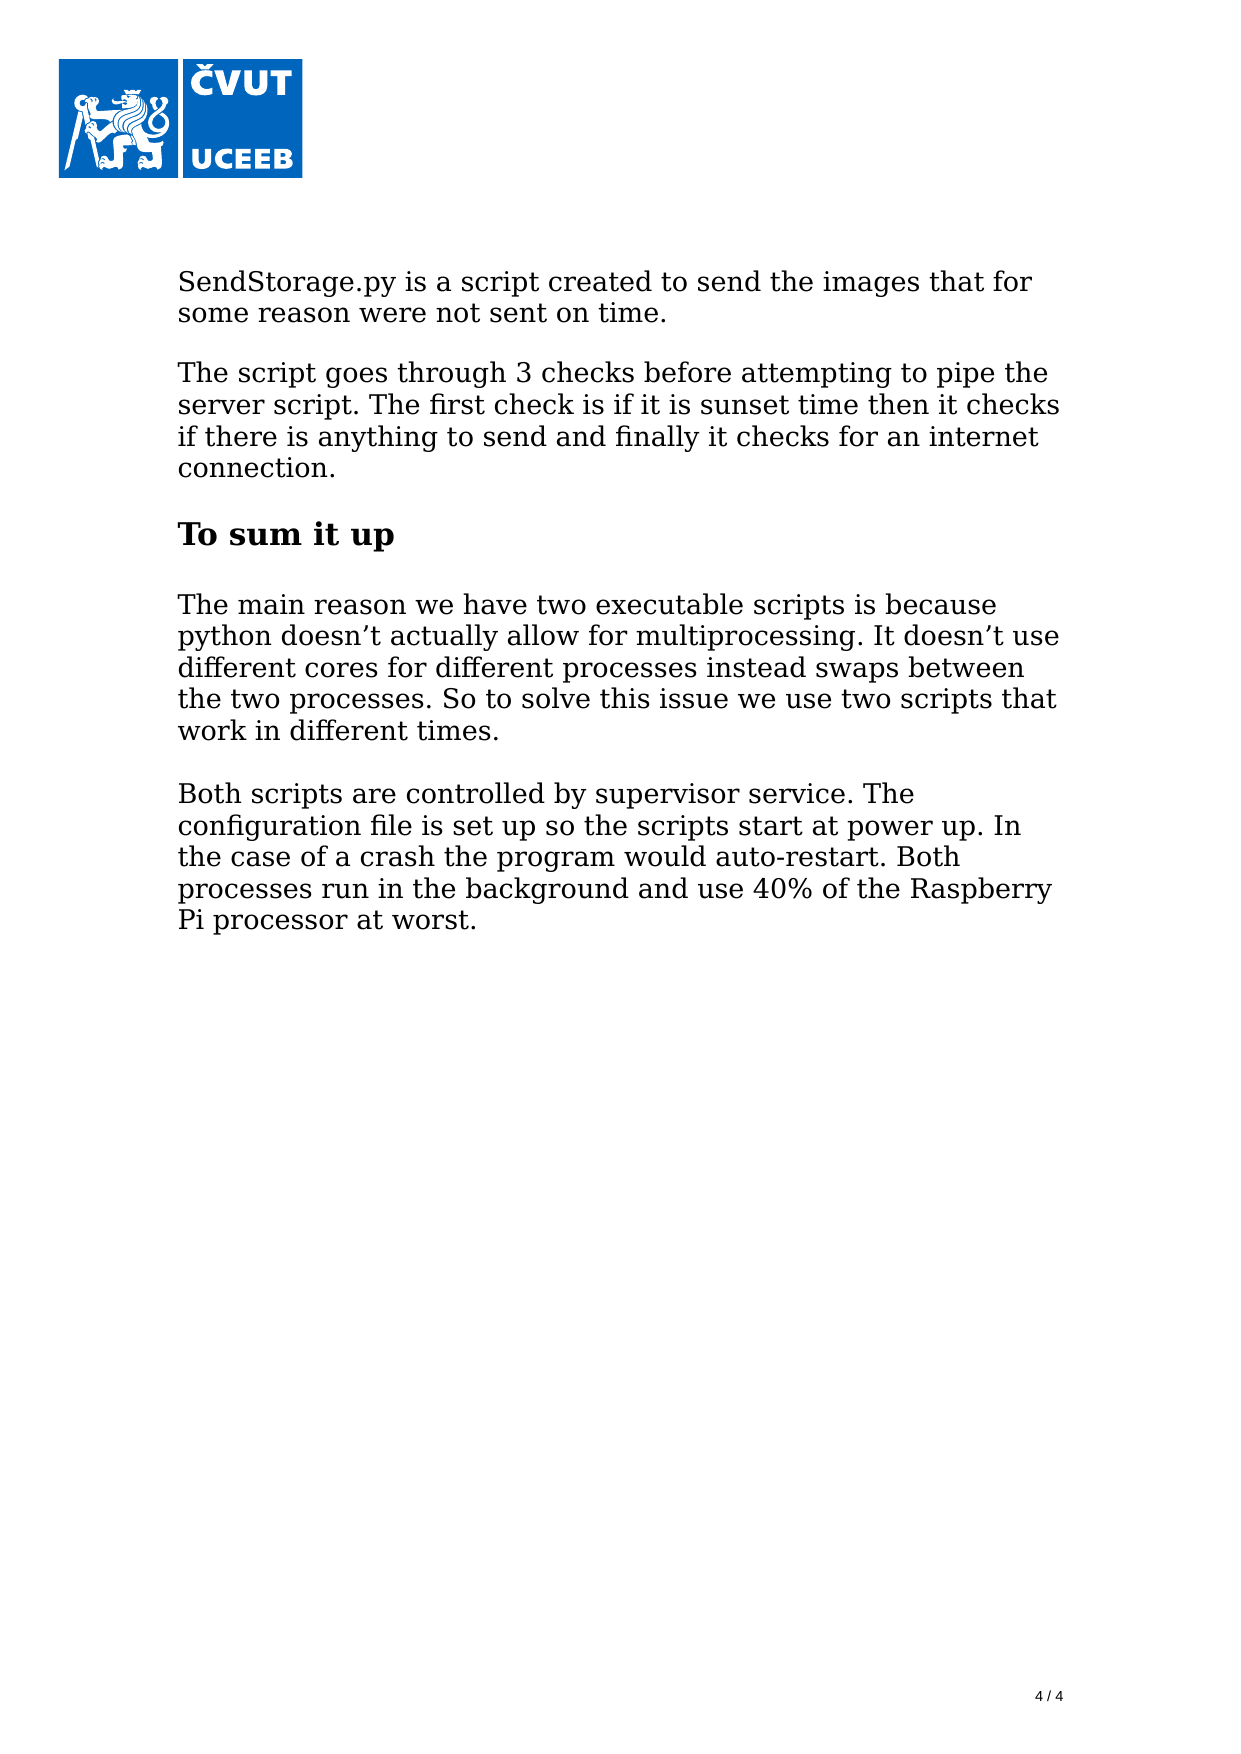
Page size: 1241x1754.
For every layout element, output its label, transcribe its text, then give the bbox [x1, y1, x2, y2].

text To sum it up [177, 516, 1063, 552]
text The main reason we have two executable scripts is because python doesn’t actually allow for multiprocessing. It doesn’t use different cores for different processes instead swaps between the two processes. So to solve this issue we use two scripts that work in different times. [177, 589, 1063, 747]
text Both scripts are controlled by supervisor service. The configuration file is set up so the scripts start at power up. In the case of a crash the program would auto-restart. Both processes run in the background and use 40% of the Raspberry Pi processor at worst. [177, 778, 1063, 936]
text SendStorage.py is a script created to send the images that for some reason were not sent on time. [177, 266, 1063, 329]
picture [177, 59, 183, 178]
text The script goes through 3 checks before attempting to pipe the server script. The first check is if it is sunset time then it checks if there is anything to send and finally it checks for an internet connection. [177, 358, 1063, 484]
